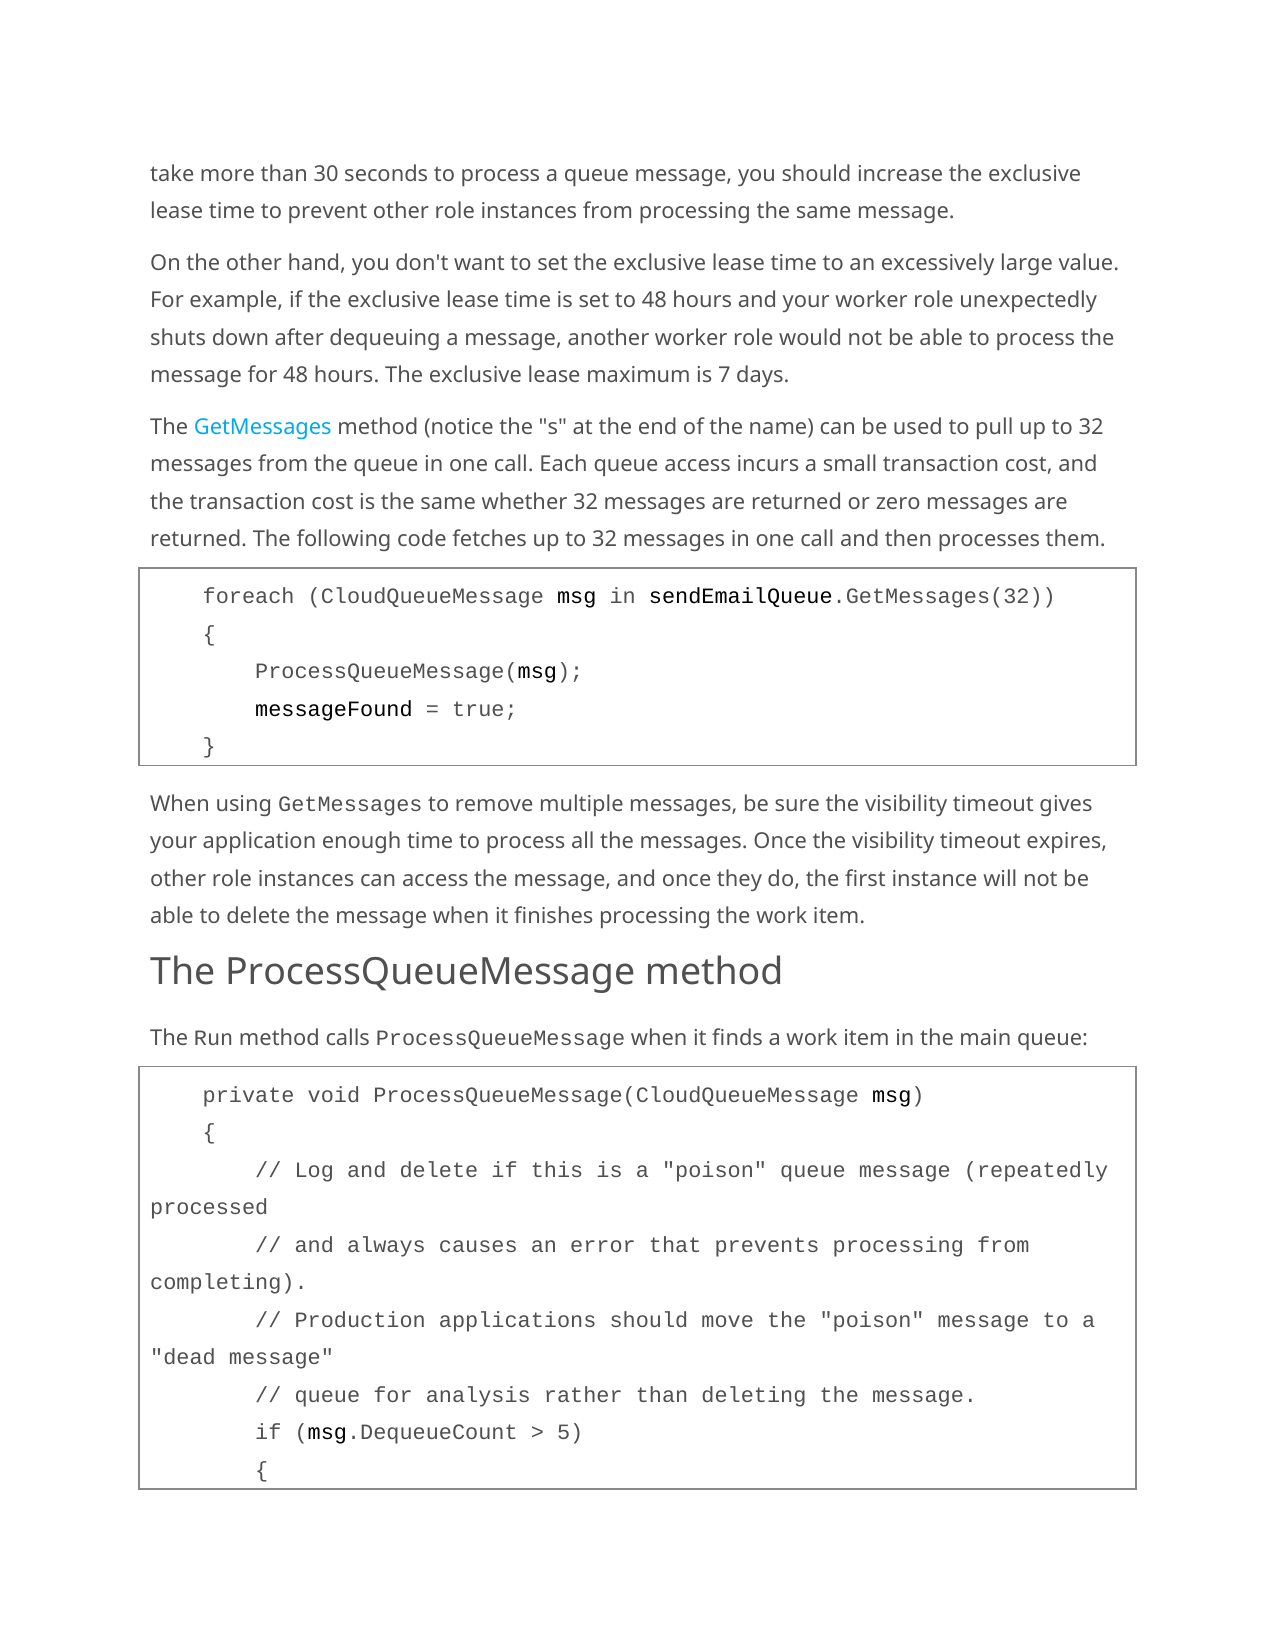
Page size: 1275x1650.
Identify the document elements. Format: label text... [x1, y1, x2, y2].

text // Production applications should move the "poison" message to a "dead message" [150, 1296, 1125, 1371]
text messageFound = true; [150, 685, 1125, 717]
text The Run method calls ProcessQueueMessage when it finds a work item in the main queue: [150, 1014, 1125, 1052]
text { [140, 1441, 1135, 1488]
text // queue for analysis rather than deleting the message. [150, 1371, 1125, 1409]
text When using GetMessages to remove multiple messages, be sure the visibility timeout gives your application enough time to process all the messages. Once the visibility timeout expires, other role instances can access the message, and once they do, the first instance will not be able to delete the message when it finishes processing the work item. [150, 780, 1125, 930]
text foreach (CloudQueueMessage msg in sendEmailQueue.GetMessages(32)) [140, 569, 1135, 610]
text // and always causes an error that prevents processing from completing). [150, 1221, 1125, 1296]
text } [140, 717, 1135, 765]
text { [150, 610, 1125, 648]
text The GetMessages method (notice the "s" at the end of the name) can be used to pull up to 32 messages from the queue in one call. Each queue access incurs a small transaction cost, and the transaction cost is the same whether 32 messages are returned or zero messages are returned. The following code fetches up to 32 messages in one call and then processes them. [150, 403, 1125, 553]
text On the other hand, you don't want to set the exclusive lease time to an excessively large value. For example, if the exclusive lease time is set to 48 hours and your worker role unexpectedly shuts down after dequeuing a message, another worker role would not be able to process the message for 48 hours. The exclusive lease maximum is 7 days. [150, 239, 1125, 389]
subtitle The ProcessQueueMessage method [150, 944, 1125, 995]
text { [150, 1109, 1125, 1146]
text ProcessQueueMessage(msg); [150, 648, 1125, 685]
text private void ProcessQueueMessage(CloudQueueMessage msg) [140, 1067, 1135, 1109]
text if (msg.DequeueCount > 5) [150, 1409, 1125, 1441]
text // Log and delete if this is a "poison" queue message (repeatedly processed [150, 1146, 1125, 1221]
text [150, 150, 1125, 225]
